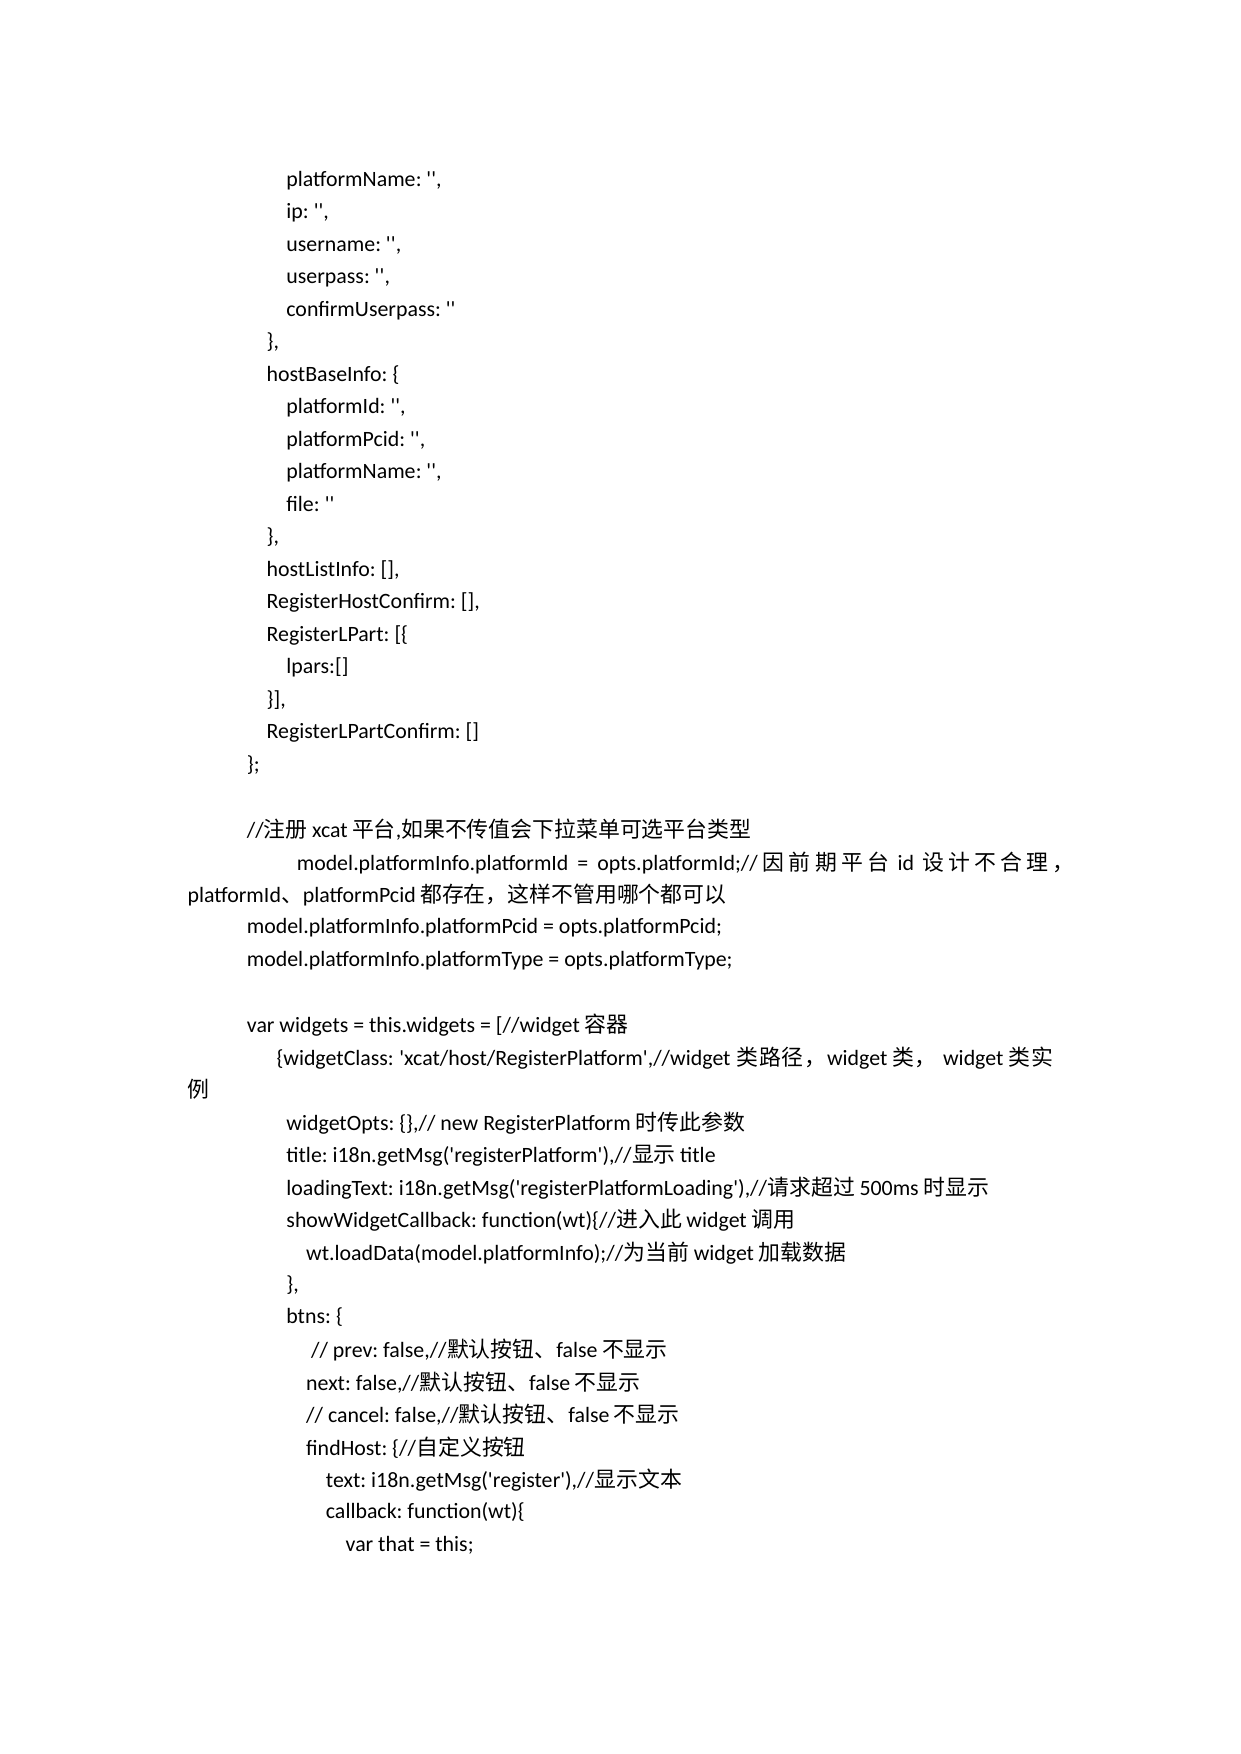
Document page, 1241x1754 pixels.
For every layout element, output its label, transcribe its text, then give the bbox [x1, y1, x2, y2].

text RegisterLPartConfirm: [] [187, 714, 1053, 747]
text file: '' [187, 487, 1053, 519]
text loadingText: i18n.getMsg('registerPlatformLoading'),//请求超过500ms时显示 [187, 1169, 1053, 1202]
text findHost: {//自定义按钮 [187, 1429, 1053, 1462]
text platformName: '', [187, 454, 1053, 487]
text text: i18n.getMsg('register'),//显示文本 [187, 1462, 1053, 1494]
text confirmUserpass: '' [187, 292, 1053, 324]
text model.platformInfo.platformId = opts.platformId;//因前期平台id设计不合理，platformId、platformPcid都存在，这样不管用哪个都可以 [187, 844, 1053, 909]
text }, [187, 1267, 1053, 1299]
text platformPcid: '', [187, 422, 1053, 454]
text {widgetClass: 'xcat/host/RegisterPlatform',//widget类路径，widget类， widget类实例 [187, 1039, 1053, 1104]
text title: i18n.getMsg('registerPlatform'),//显示title [187, 1137, 1053, 1169]
text // prev: false,//默认按钮、false不显示 [187, 1332, 1053, 1364]
text model.platformInfo.platformType = opts.platformType; [187, 942, 1053, 974]
text platformId: '', [187, 389, 1053, 422]
text wt.loadData(model.platformInfo);//为当前widget加载数据 [187, 1234, 1053, 1267]
text }, [187, 519, 1053, 552]
text model.platformInfo.platformPcid = opts.platformPcid; [187, 909, 1053, 942]
text RegisterLPart: [{ [187, 617, 1053, 649]
text var widgets = this.widgets = [//widget容器 [187, 1007, 1053, 1039]
text callback: function(wt){ [187, 1494, 1053, 1527]
text btns: { [187, 1299, 1053, 1332]
text ip: '', [187, 194, 1053, 227]
text platformName: '', [187, 162, 1053, 194]
text next: false,//默认按钮、false不显示 [187, 1364, 1053, 1397]
text widgetOpts: {},// new RegisterPlatform时传此参数 [187, 1104, 1053, 1137]
text RegisterHostConfirm: [], [187, 584, 1053, 617]
text }], [187, 682, 1053, 714]
text username: '', [187, 227, 1053, 259]
text // cancel: false,//默认按钮、false不显示 [187, 1397, 1053, 1429]
text //注册xcat平台,如果不传值会下拉菜单可选平台类型 [187, 812, 1053, 844]
text var that = this; [187, 1527, 1053, 1559]
text showWidgetCallback: function(wt){//进入此widget调用 [187, 1202, 1053, 1234]
text hostBaseInfo: { [187, 357, 1053, 389]
text lpars:[] [187, 649, 1053, 682]
text hostListInfo: [], [187, 552, 1053, 584]
text userpass: '', [187, 259, 1053, 292]
text }, [187, 324, 1053, 357]
text }; [187, 747, 1053, 779]
